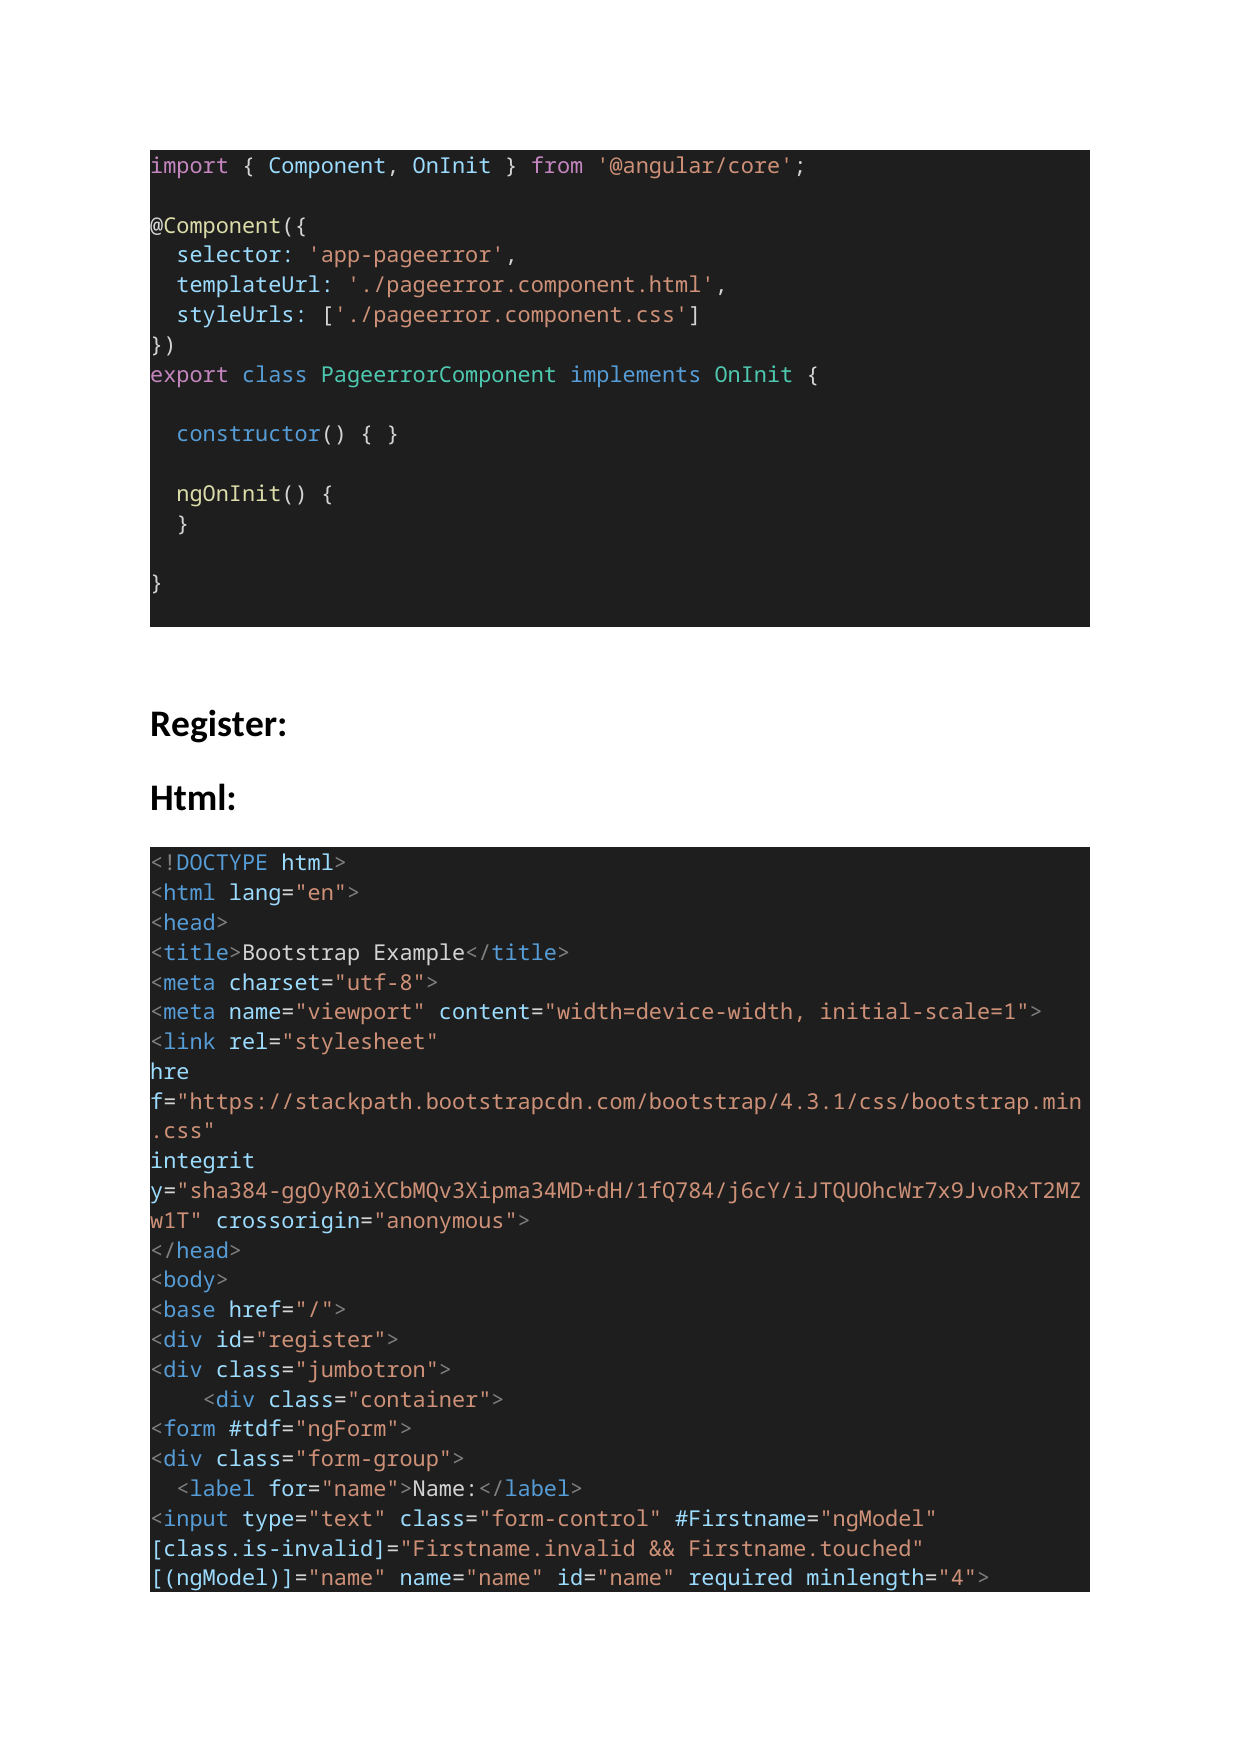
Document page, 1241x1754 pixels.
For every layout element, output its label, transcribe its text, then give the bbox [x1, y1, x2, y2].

text </head> [150, 1234, 1090, 1264]
text Html: [150, 774, 1090, 819]
text styleUrls: ['./pageerror.component.css'] [150, 299, 1090, 329]
text <div class="form-group"> [150, 1443, 1090, 1473]
text <meta name="viewport" content="width=device-width, initial-scale=1"> [150, 996, 1090, 1026]
text <div class="jumbotron"> [150, 1354, 1090, 1383]
text <head> [150, 907, 1090, 937]
text <label for="name">Name:</label> [150, 1473, 1090, 1503]
text <base href="/"> [150, 1294, 1090, 1324]
text <html lang="en"> [150, 877, 1090, 907]
text <link rel="stylesheet" href="https://stackpath.bootstrapcdn.com/bootstrap/4.3.1/css/bootstrap.min.css" integrity="sha384-ggOyR0iXCbMQv3Xipma34MD+dH/1fQ784/j6cY/iJTQUOhcWr7x9JvoRxT2MZw1T" crossorigin="anonymous"> [150, 1026, 1090, 1234]
text }) [150, 329, 1090, 358]
text Register: [150, 700, 1090, 746]
text export class PageerrorComponent implements OnInit { [150, 358, 1090, 388]
text <div id="register"> [150, 1324, 1090, 1354]
text <form #tdf="ngForm"> [150, 1413, 1090, 1443]
text templateUrl: './pageerror.component.html', [150, 269, 1090, 299]
text } [150, 507, 1090, 537]
text ngOnInit() { [150, 478, 1090, 507]
text constructor() { } [150, 418, 1090, 448]
text <input type="text" class="form-control" #Firstname="ngModel" [class.is-invalid]="Firstname.invalid && Firstname.touched" [(ngModel)]="name" name="name" id="name" required minlength="4"> [150, 1503, 1090, 1592]
text <body> [150, 1264, 1090, 1294]
text @Component({ [150, 209, 1090, 239]
text <meta charset="utf-8"> [150, 966, 1090, 996]
text } [150, 567, 1090, 597]
text <!DOCTYPE html> [150, 847, 1090, 877]
text selector: 'app-pageerror', [150, 239, 1090, 269]
text import { Component, OnInit } from '@angular/core'; [150, 150, 1090, 180]
text <div class="container"> [150, 1383, 1090, 1413]
text <title>Bootstrap Example</title> [150, 937, 1090, 966]
